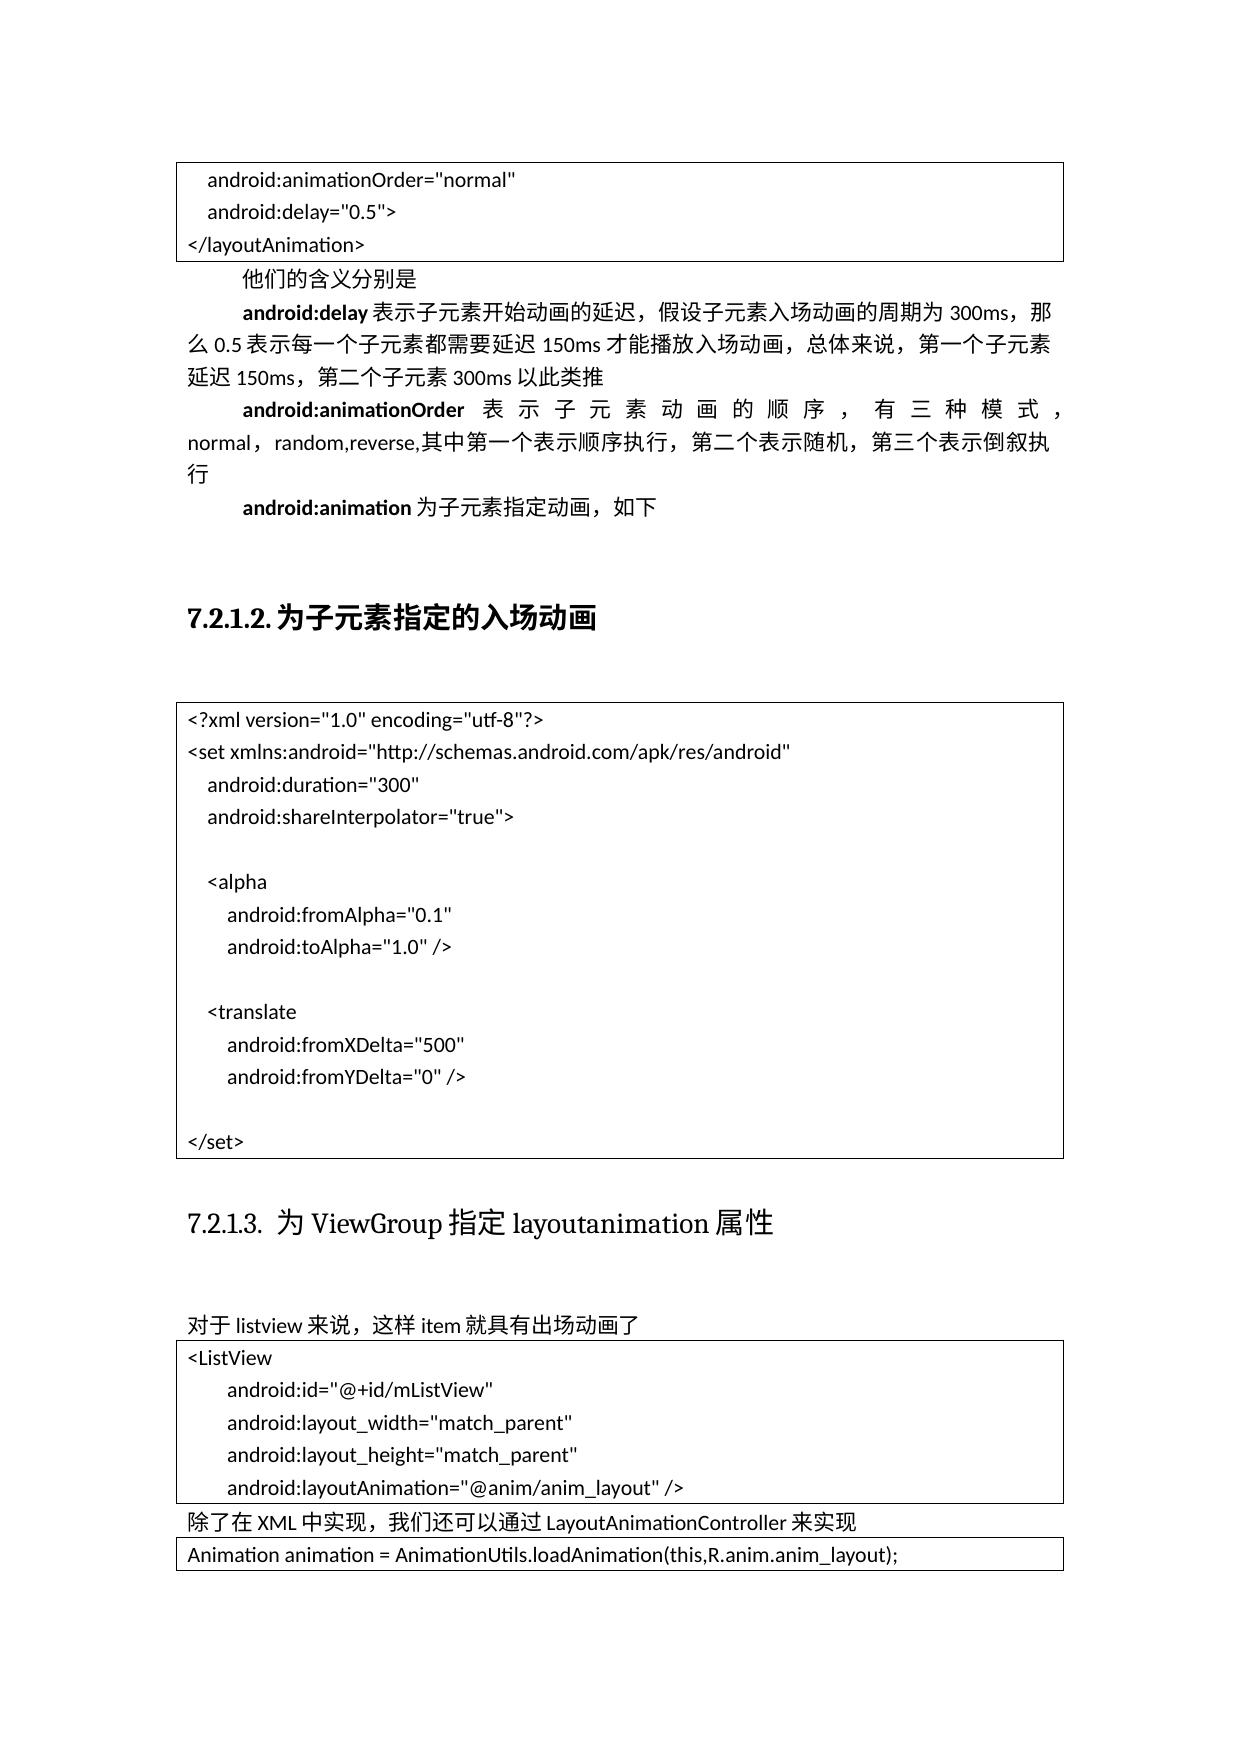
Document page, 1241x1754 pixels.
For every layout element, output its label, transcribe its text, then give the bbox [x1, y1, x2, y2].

text android:animationOrder表示子元素动画的顺序，有三种模式，normal，random,reverse,其中第一个表示顺序执行，第二个表示随机，第三个表示倒叙执行 [187, 392, 1053, 489]
text 对于listview来说，这样item就具有出场动画了 [187, 1307, 1053, 1340]
text android:delay表示子元素开始动画的延迟，假设子元素入场动画的周期为300ms，那么0.5表示每一个子元素都需要延迟150ms才能播放入场动画，总体来说，第一个子元素延迟150ms，第二个子元素300ms以此类推 [187, 294, 1053, 392]
subtitle 为子元素指定的入场动画 [187, 583, 1053, 648]
text 他们的含义分别是 [187, 262, 1053, 294]
table_header <ListView android:id="@+id/mListView" android:layout_width="match_parent" android:layout_height="match_parent" android:layoutAnimation="@anim/anim_layout" /> [177, 1341, 1063, 1503]
subtitle 为ViewGroup指定layoutanimation属性 [187, 1188, 1053, 1253]
text 除了在XML中实现，我们还可以通过LayoutAnimationController来实现 [187, 1504, 1053, 1537]
text android:animation为子元素指定动画，如下 [187, 489, 1053, 522]
table_header <?xml version="1.0" encoding="utf-8"?> <set xmlns:android="http://schemas.android.com/apk/res/android" android:duration="300" android:shareInterpolator="true"> <alpha android:fromAlpha="0.1" android:toAlpha="1.0" /> <translate android:fromXDelta="500" android:fromYDelta="0" /> </set> [177, 703, 1063, 1158]
